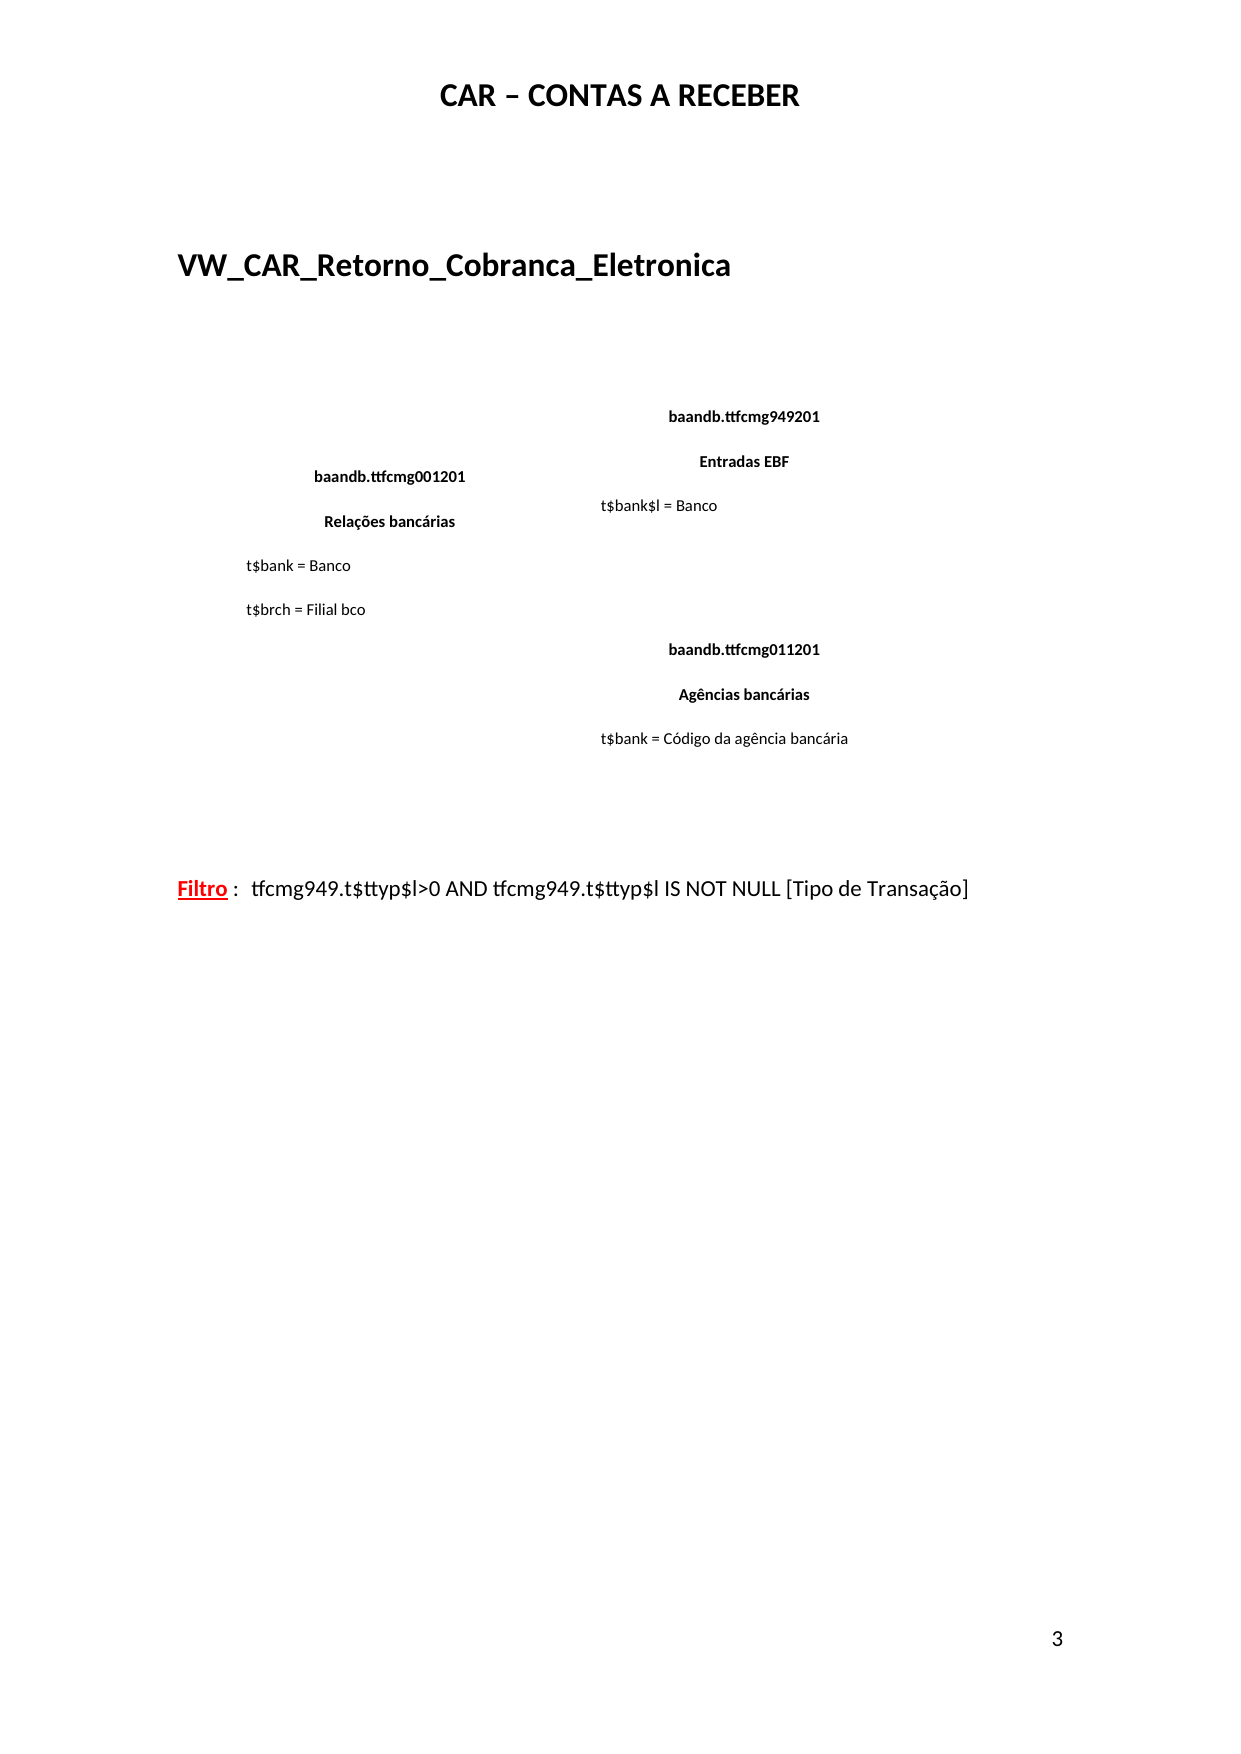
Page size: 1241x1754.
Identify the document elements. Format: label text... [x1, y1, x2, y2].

text Filtro : tfcmg949.t$ttyp$l>0 AND tfcmg949.t$ttyp$l IS NOT NULL [Tipo de Transação] [177, 874, 1063, 902]
subtitle VW_CAR_Retorno_Cobranca_Eletronica [177, 244, 1063, 285]
